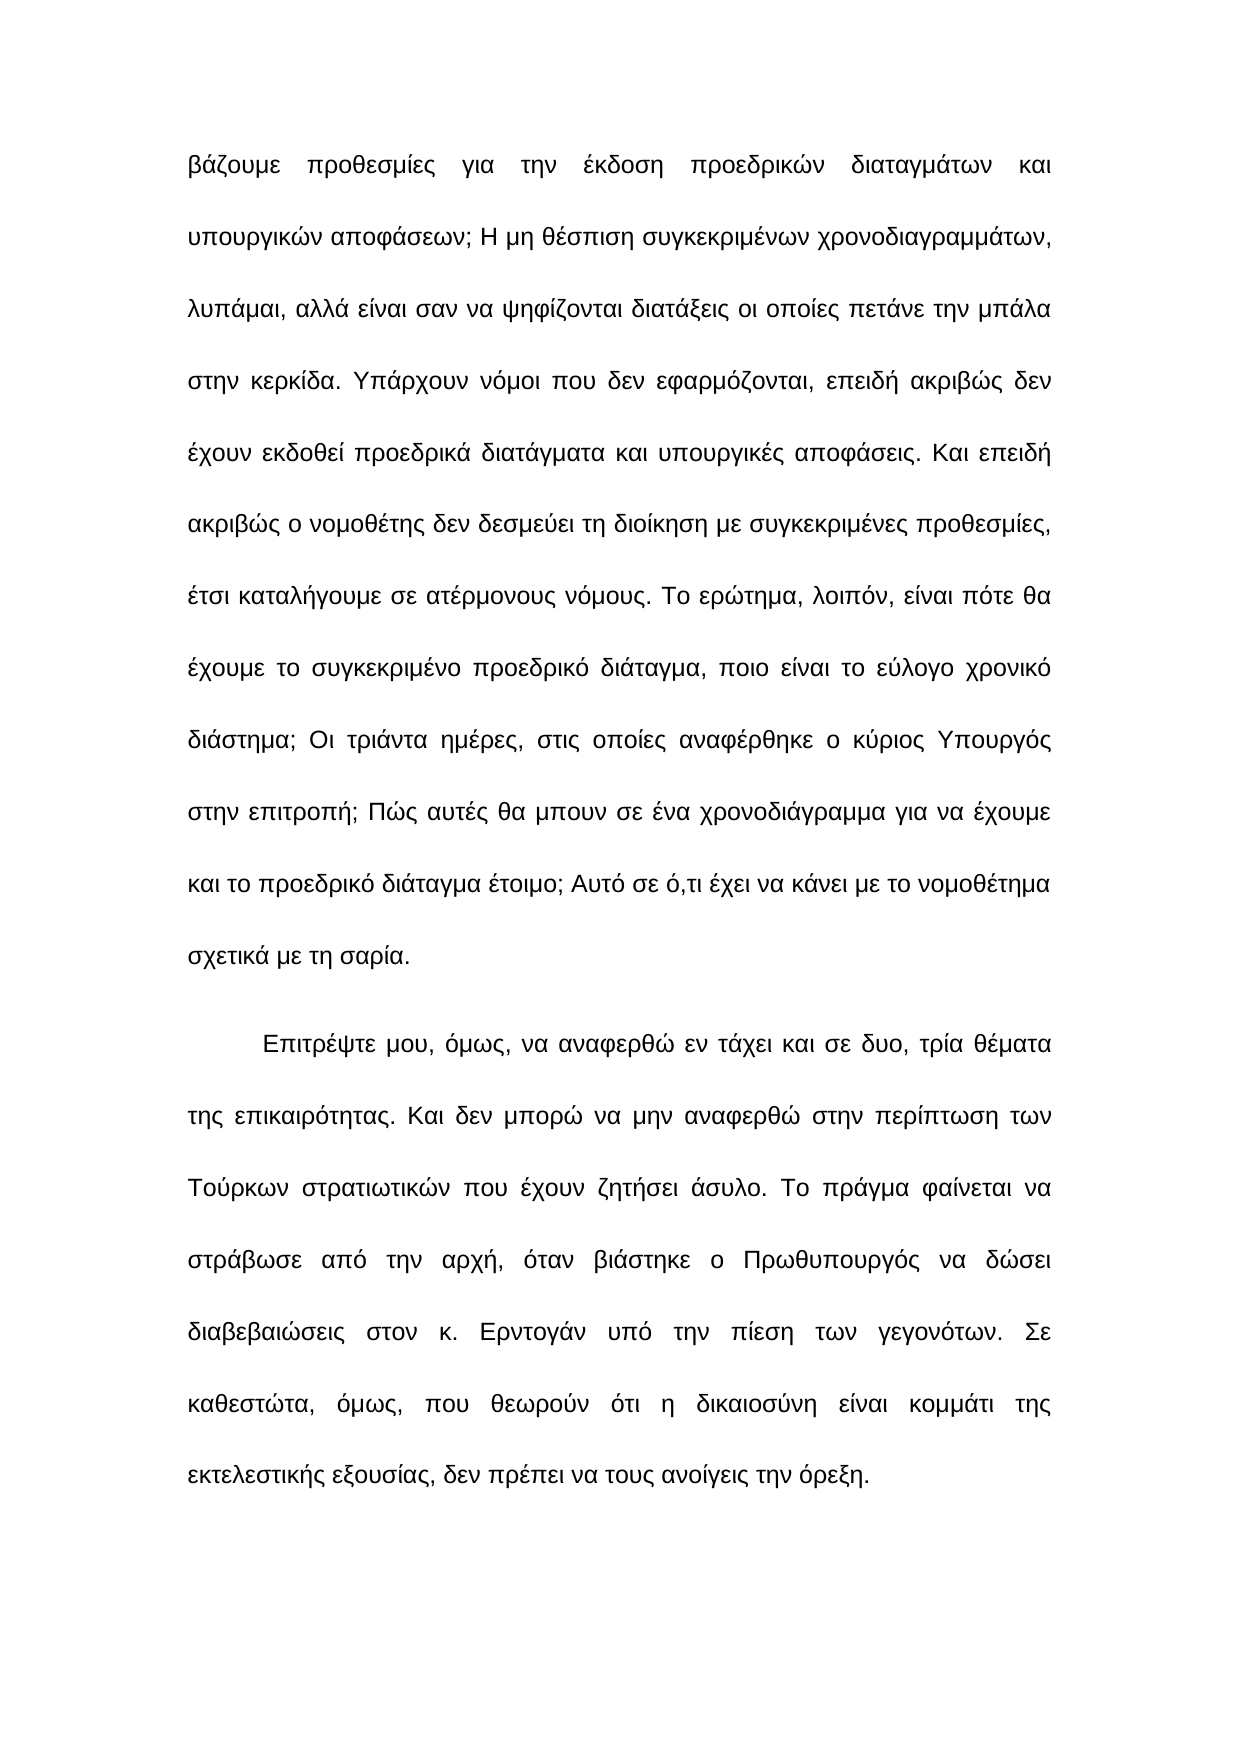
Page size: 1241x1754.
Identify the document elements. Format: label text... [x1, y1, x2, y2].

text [187, 150, 1053, 969]
text Επιτρέψτε μου, όμως, να αναφερθώ εν τάχει και σε δυο, τρία θέματα της επικαιρότητας. Και δεν μπορώ να μην αναφερθώ στην περίπτωση των Τούρκων στρατιωτικών που έχουν ζητήσει άσυλο. Το πράγμα φαίνεται να στράβωσε από την αρχή, όταν βιάστηκε ο Πρωθυπουργός να δώσει διαβεβαιώσεις στον κ. Ερντογάν υπό την πίεση των γεγονότων. Σε καθεστώτα, όμως, που θεωρούν ότι η δικαιοσύνη είναι κομμάτι της εκτελεστικής εξουσίας, δεν πρέπει να τους ανοίγεις την όρεξη. [187, 1029, 1053, 1489]
